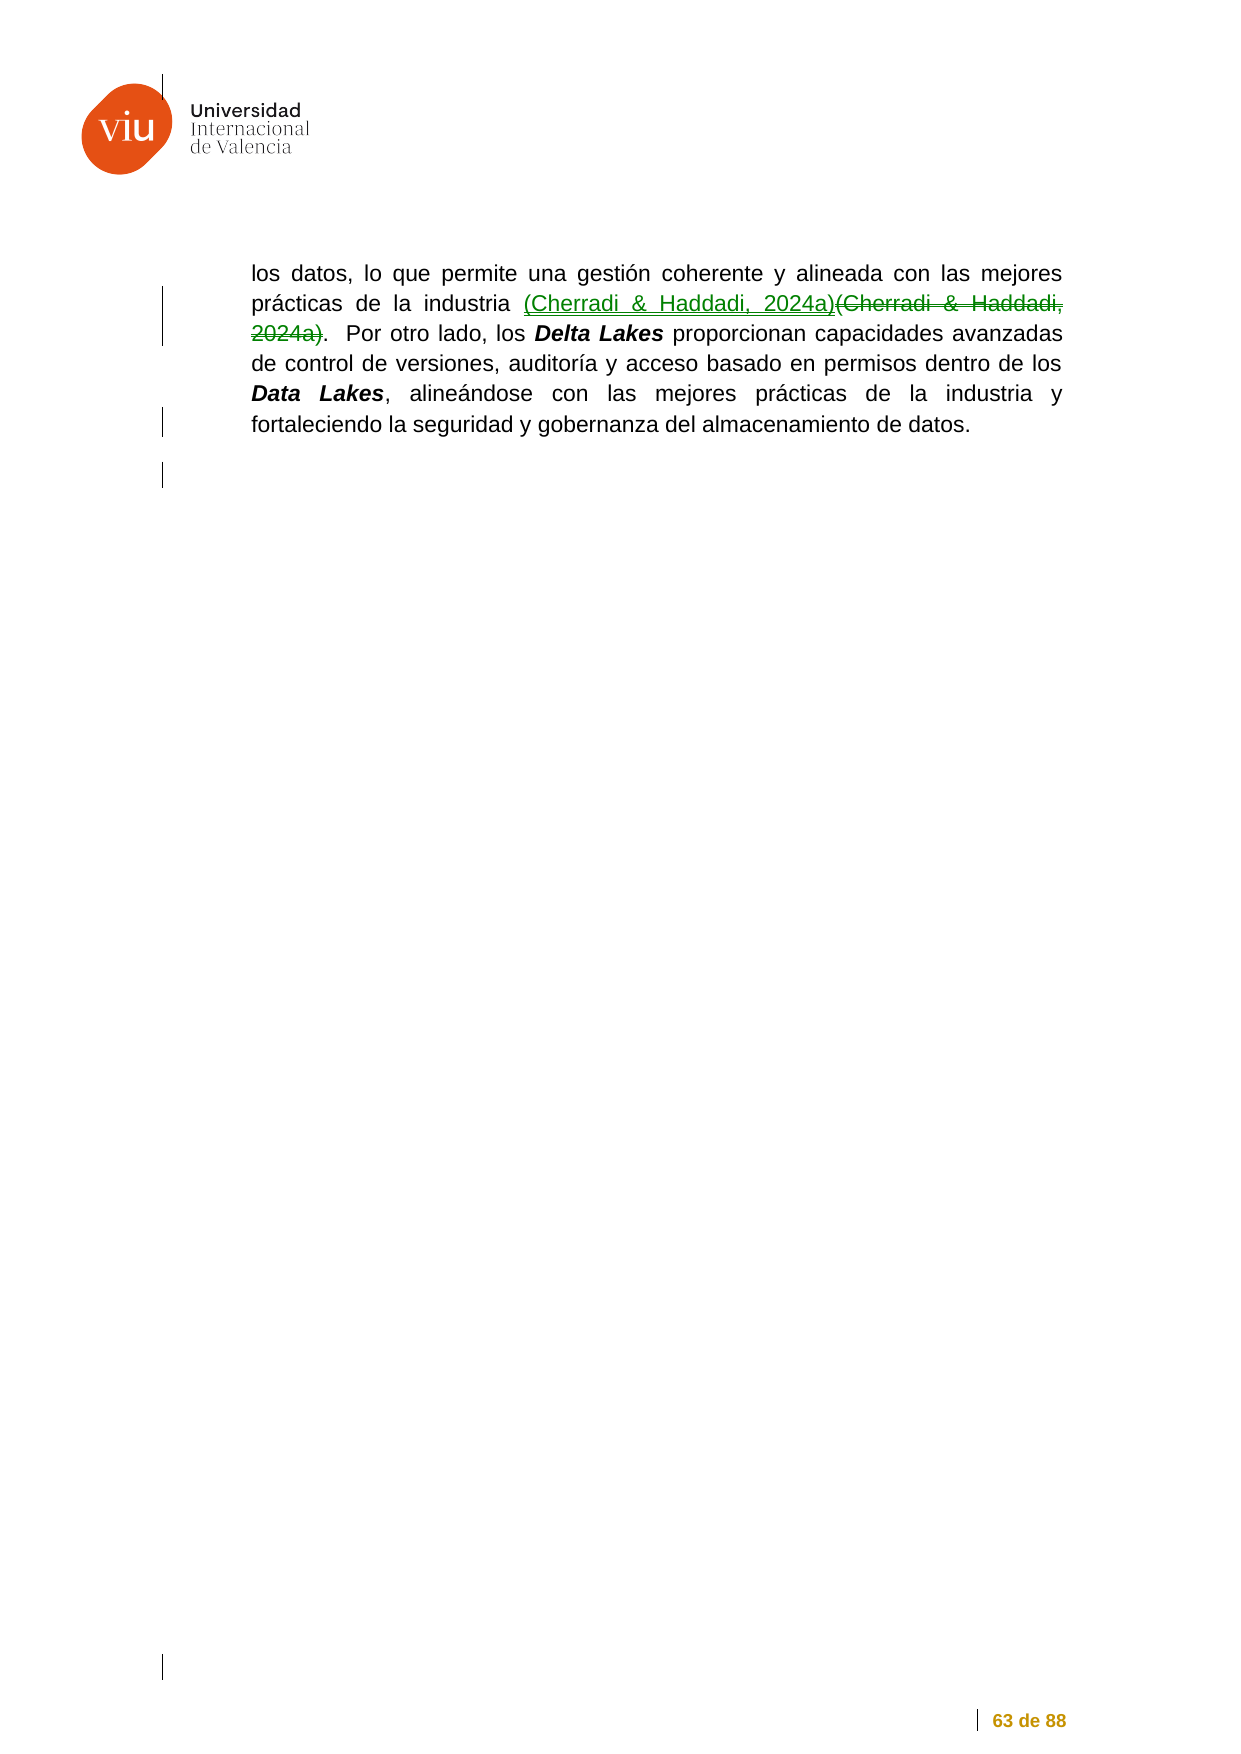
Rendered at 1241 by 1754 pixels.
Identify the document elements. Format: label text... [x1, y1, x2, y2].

picture [60, 62, 330, 197]
